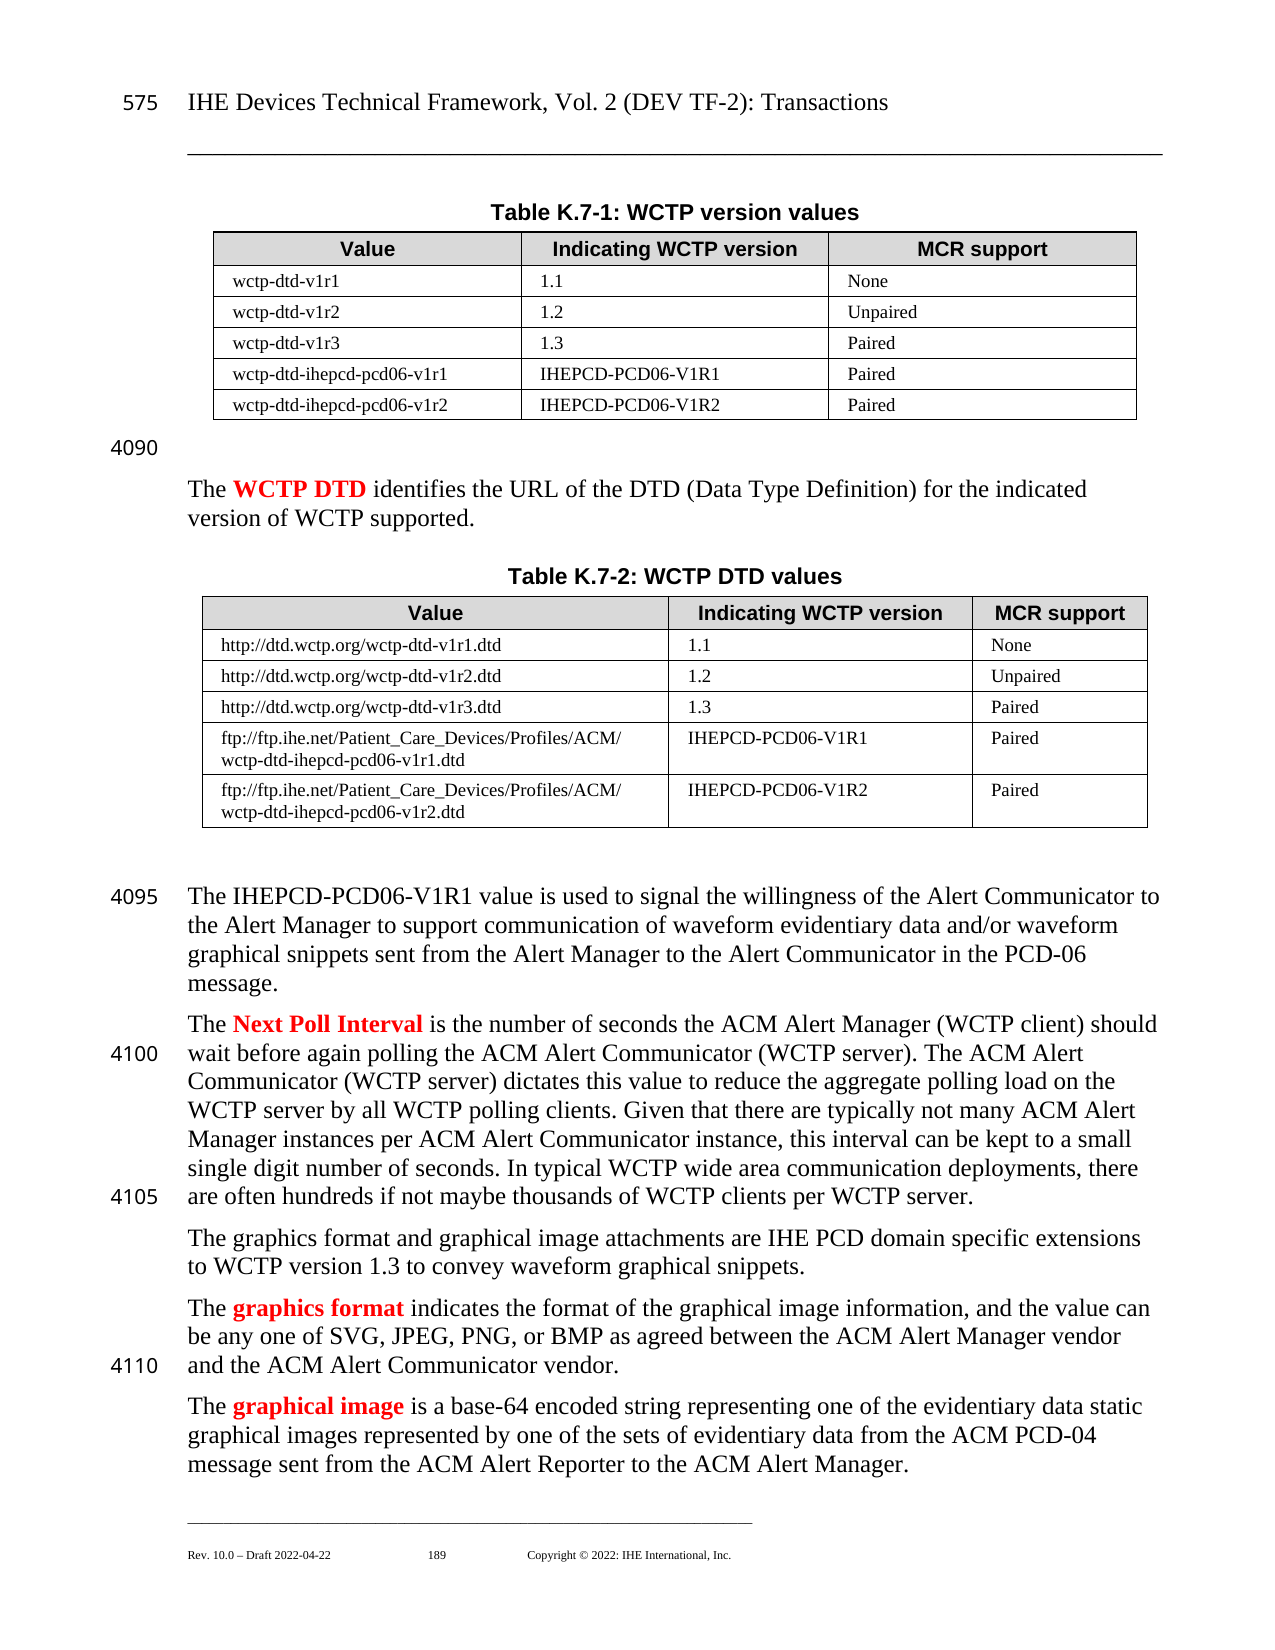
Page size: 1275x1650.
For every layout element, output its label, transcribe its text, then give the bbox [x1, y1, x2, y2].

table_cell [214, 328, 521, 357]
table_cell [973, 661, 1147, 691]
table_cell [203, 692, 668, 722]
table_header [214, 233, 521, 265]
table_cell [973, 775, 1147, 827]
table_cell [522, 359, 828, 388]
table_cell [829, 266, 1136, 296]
title Table K.7-2: WCTP DTD values [187, 563, 1162, 589]
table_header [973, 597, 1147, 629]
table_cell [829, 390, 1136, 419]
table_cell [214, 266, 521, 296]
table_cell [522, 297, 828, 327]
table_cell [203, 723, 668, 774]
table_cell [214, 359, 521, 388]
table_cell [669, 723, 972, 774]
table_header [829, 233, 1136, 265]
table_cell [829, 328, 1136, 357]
text The Next Poll Interval is the number of seconds the ACM Alert Manager (WCTP client) should wait before again polling the ACM Alert Communicator (WCTP server). The ACM Alert Communicator (WCTP server) dictates this value to reduce the aggregate polling load on the WCTP server by all WCTP polling clients. Given that there are typically not many ACM Alert Manager instances per ACM Alert Communicator instance, this interval can be kept to a small single digit number of seconds. In typical WCTP wide area communication deployments, there are often hundreds if not maybe thousands of WCTP clients per WCTP server. [187, 1009, 1162, 1210]
title Table K.7-1: WCTP version values [187, 199, 1162, 225]
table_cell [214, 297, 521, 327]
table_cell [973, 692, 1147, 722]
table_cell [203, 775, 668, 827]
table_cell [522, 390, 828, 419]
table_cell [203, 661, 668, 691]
text The graphics format and graphical image attachments are IHE PCD domain specific extensions to WCTP version 1.3 to convey waveform graphical snippets. [187, 1223, 1162, 1280]
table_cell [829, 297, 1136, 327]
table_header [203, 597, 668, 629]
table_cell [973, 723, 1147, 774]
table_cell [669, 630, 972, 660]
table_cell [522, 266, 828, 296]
text The graphics format indicates the format of the graphical image information, and the value can be any one of SVG, JPEG, PNG, or BMP as agreed between the ACM Alert Manager vendor and the ACM Alert Communicator vendor. [187, 1293, 1162, 1379]
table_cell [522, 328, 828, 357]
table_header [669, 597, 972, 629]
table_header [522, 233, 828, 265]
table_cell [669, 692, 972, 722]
text The WCTP DTD identifies the URL of the DTD (Data Type Definition) for the indicated version of WCTP supported. [187, 474, 1162, 532]
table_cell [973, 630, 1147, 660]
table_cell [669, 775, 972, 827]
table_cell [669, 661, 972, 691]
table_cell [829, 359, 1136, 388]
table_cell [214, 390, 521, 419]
text The IHEPCD-PCD06-V1R1 value is used to signal the willingness of the Alert Communicator to the Alert Manager to support communication of waveform evidentiary data and/or waveform graphical snippets sent from the Alert Manager to the Alert Communicator in the PCD-06 message. [187, 881, 1162, 996]
text The graphical image is a base-64 encoded string representing one of the evidentiary data static graphical images represented by one of the sets of evidentiary data from the ACM PCD-04 message sent from the ACM Alert Reporter to the ACM Alert Manager. [187, 1391, 1162, 1478]
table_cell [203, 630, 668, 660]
